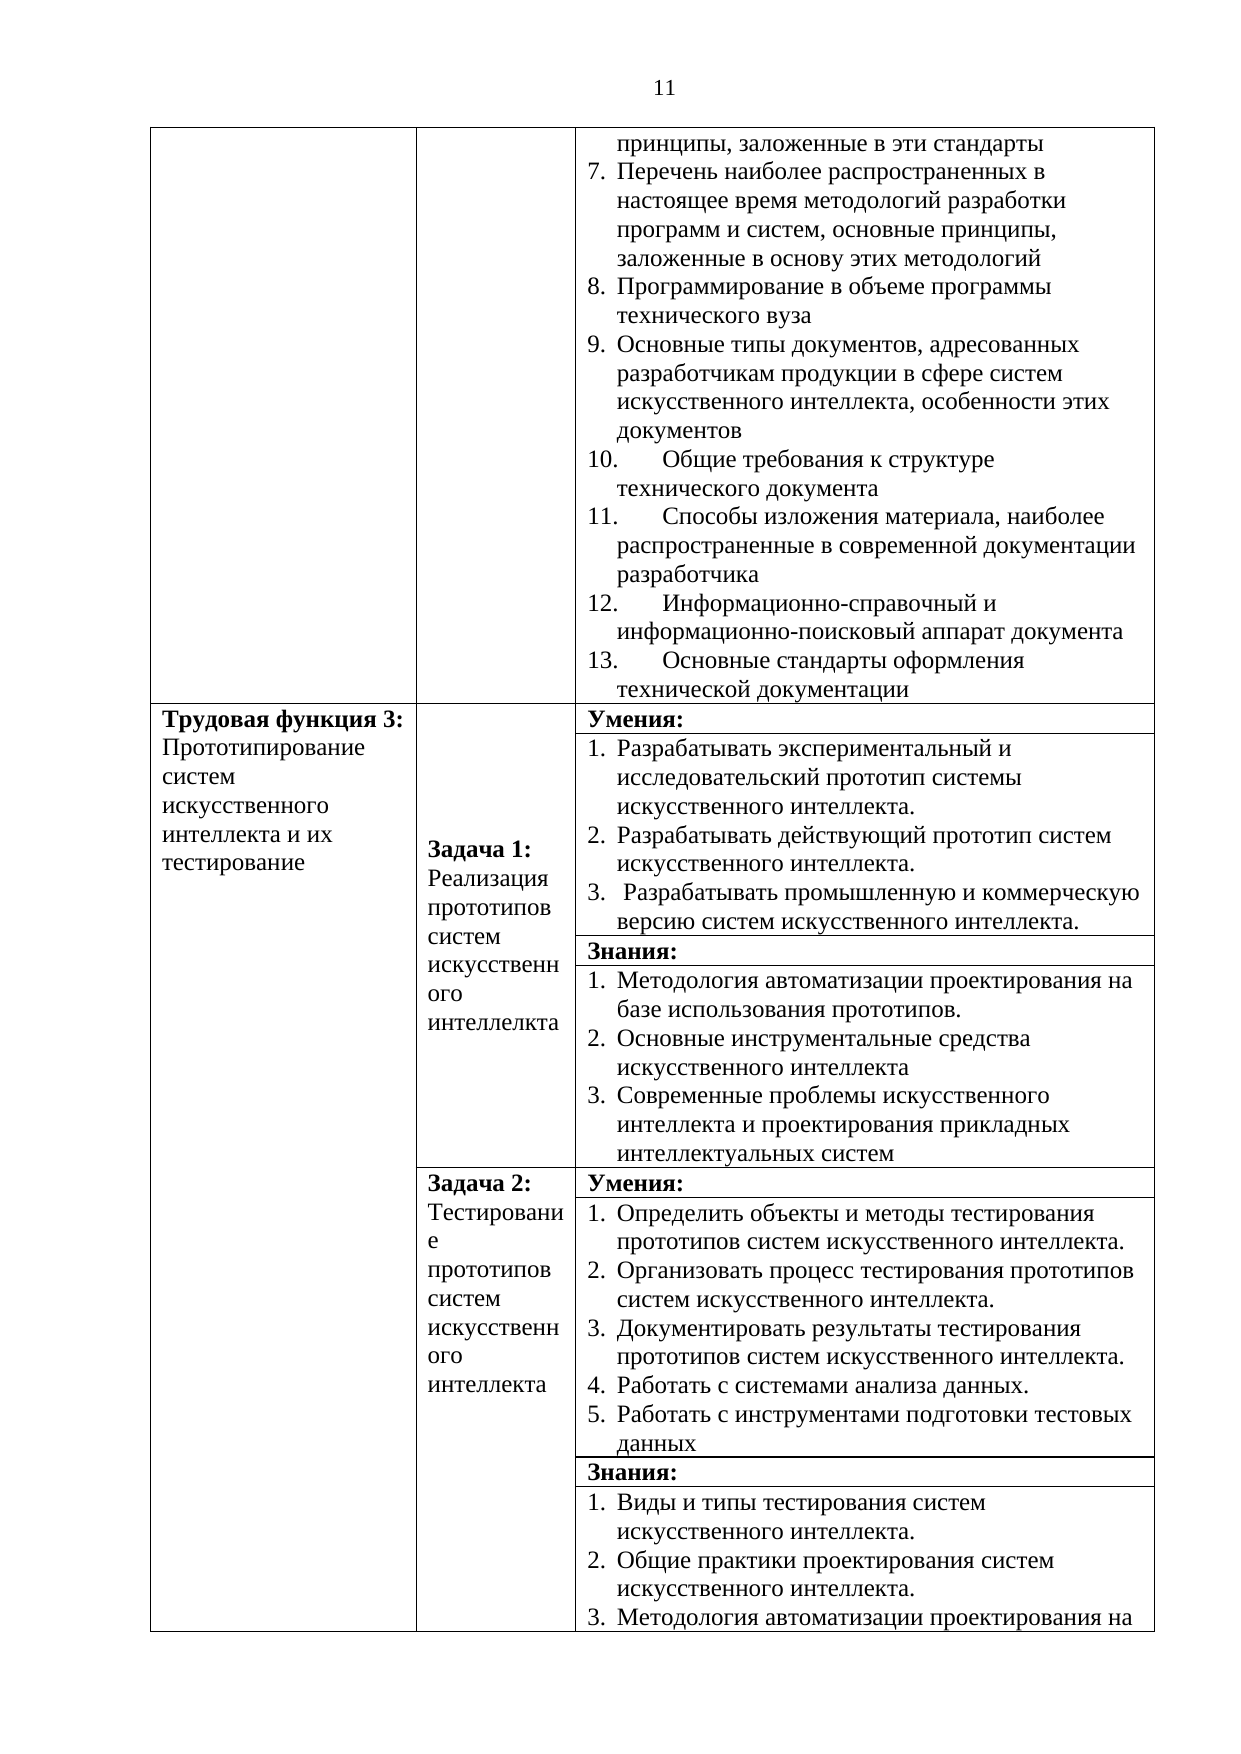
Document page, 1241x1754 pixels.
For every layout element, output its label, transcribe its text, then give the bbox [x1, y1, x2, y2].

table_cell Задача 1: Реализация прототипов систем искусственного интеллелкта [417, 704, 575, 1167]
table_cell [576, 1487, 1154, 1631]
table_cell Трудовая функция 3: Прототипирование систем искусственного интеллекта и их тестирование [151, 704, 416, 1631]
table_cell Знания: [576, 1458, 1154, 1486]
table_cell Умения: [576, 1168, 1154, 1197]
table_cell Умения: [576, 704, 1154, 732]
table_cell Определить объекты и методы тестирования прототипов систем искусственного интеллекта. Организовать процесс тестирования прототипов систем искусственного интеллекта. Документировать результаты тестирования прототипов систем искусственного интеллекта. Работать с системами анализа данных. Работать с инструментами подготовки тестовых данных [576, 1198, 1154, 1456]
table_cell Методология автоматизации проектирования на базе использования прототипов. Основные инструментальные средства искусственного интеллекта Современные проблемы искусственного интеллекта и проектирования прикладных интеллектуальных систем [576, 966, 1154, 1167]
table_cell Разрабатывать экспериментальный и исследовательский прототип системы искусственного интеллекта. Разрабатывать действующий прототип систем искусственного интеллекта. Разрабатывать промышленную и коммерческую версию систем искусственного интеллекта. [576, 734, 1154, 935]
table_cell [576, 128, 1154, 703]
table_cell Задача 2: Тестирование прототипов систем искусственного интеллекта [417, 1168, 575, 1631]
table_cell Знания: [576, 936, 1154, 964]
